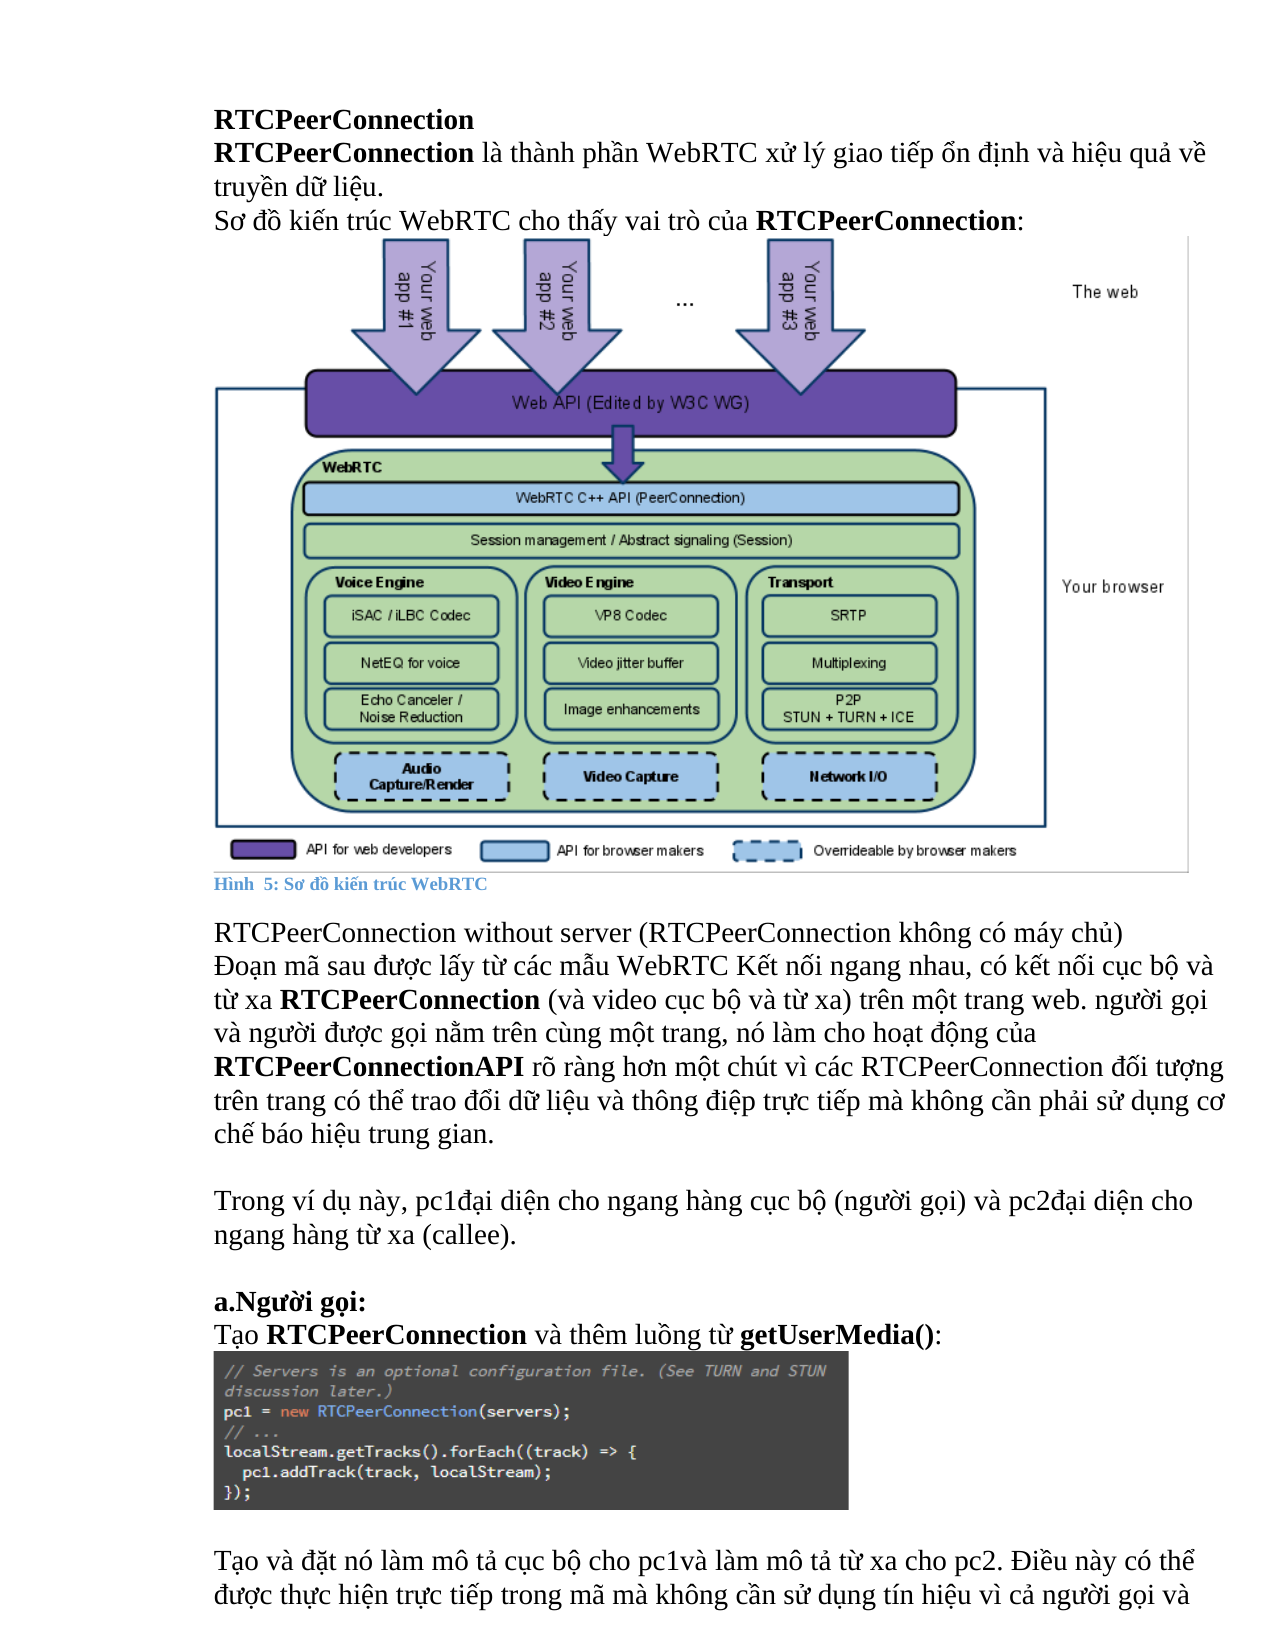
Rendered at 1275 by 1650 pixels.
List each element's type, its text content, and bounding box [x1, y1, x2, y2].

text RTCPeerConnection là thành phần WebRTC xử lý giao tiếp ổn định và hiệu quả về truyền dữ liệu. [213, 136, 1233, 203]
text Sơ đồ kiến ​​trúc WebRTC cho thấy vai trò của RTCPeerConnection: [213, 203, 1233, 236]
text RTCPeerConnection [213, 102, 1233, 136]
picture [213, 236, 1189, 873]
text RTCPeerConnection without server (RTCPeerConnection không có máy chủ) [213, 915, 1233, 948]
text a.Người gọi: [213, 1284, 1233, 1317]
text Tạo RTCPeerConnection và thêm luồng từ getUserMedia(): [213, 1317, 1233, 1351]
text Trong ví dụ này, pc1đại diện cho ngang hàng cục bộ (người gọi) và pc2đại diện cho ngang hàng từ xa (callee). [213, 1183, 1233, 1250]
text Đoạn mã sau được lấy từ các mẫu WebRTC Kết nối ngang nhau, có kết nối cục bộ và từ xa RTCPeerConnection (và video cục bộ và từ xa) trên một trang web. người gọi và người được gọi nằm trên cùng một trang, nó làm cho hoạt động của RTCPeerConnectionAPI rõ ràng hơn một chút vì các RTCPeerConnection đối tượng trên trang có thể trao đổi dữ liệu và thông điệp trực tiếp mà không cần phải sử dụng cơ chế báo hiệu trung gian. [213, 948, 1233, 1150]
text Hình 5: Sơ đồ kiến trúc WebRTC [148, 872, 1233, 894]
picture [213, 1351, 849, 1510]
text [213, 1543, 1233, 1610]
